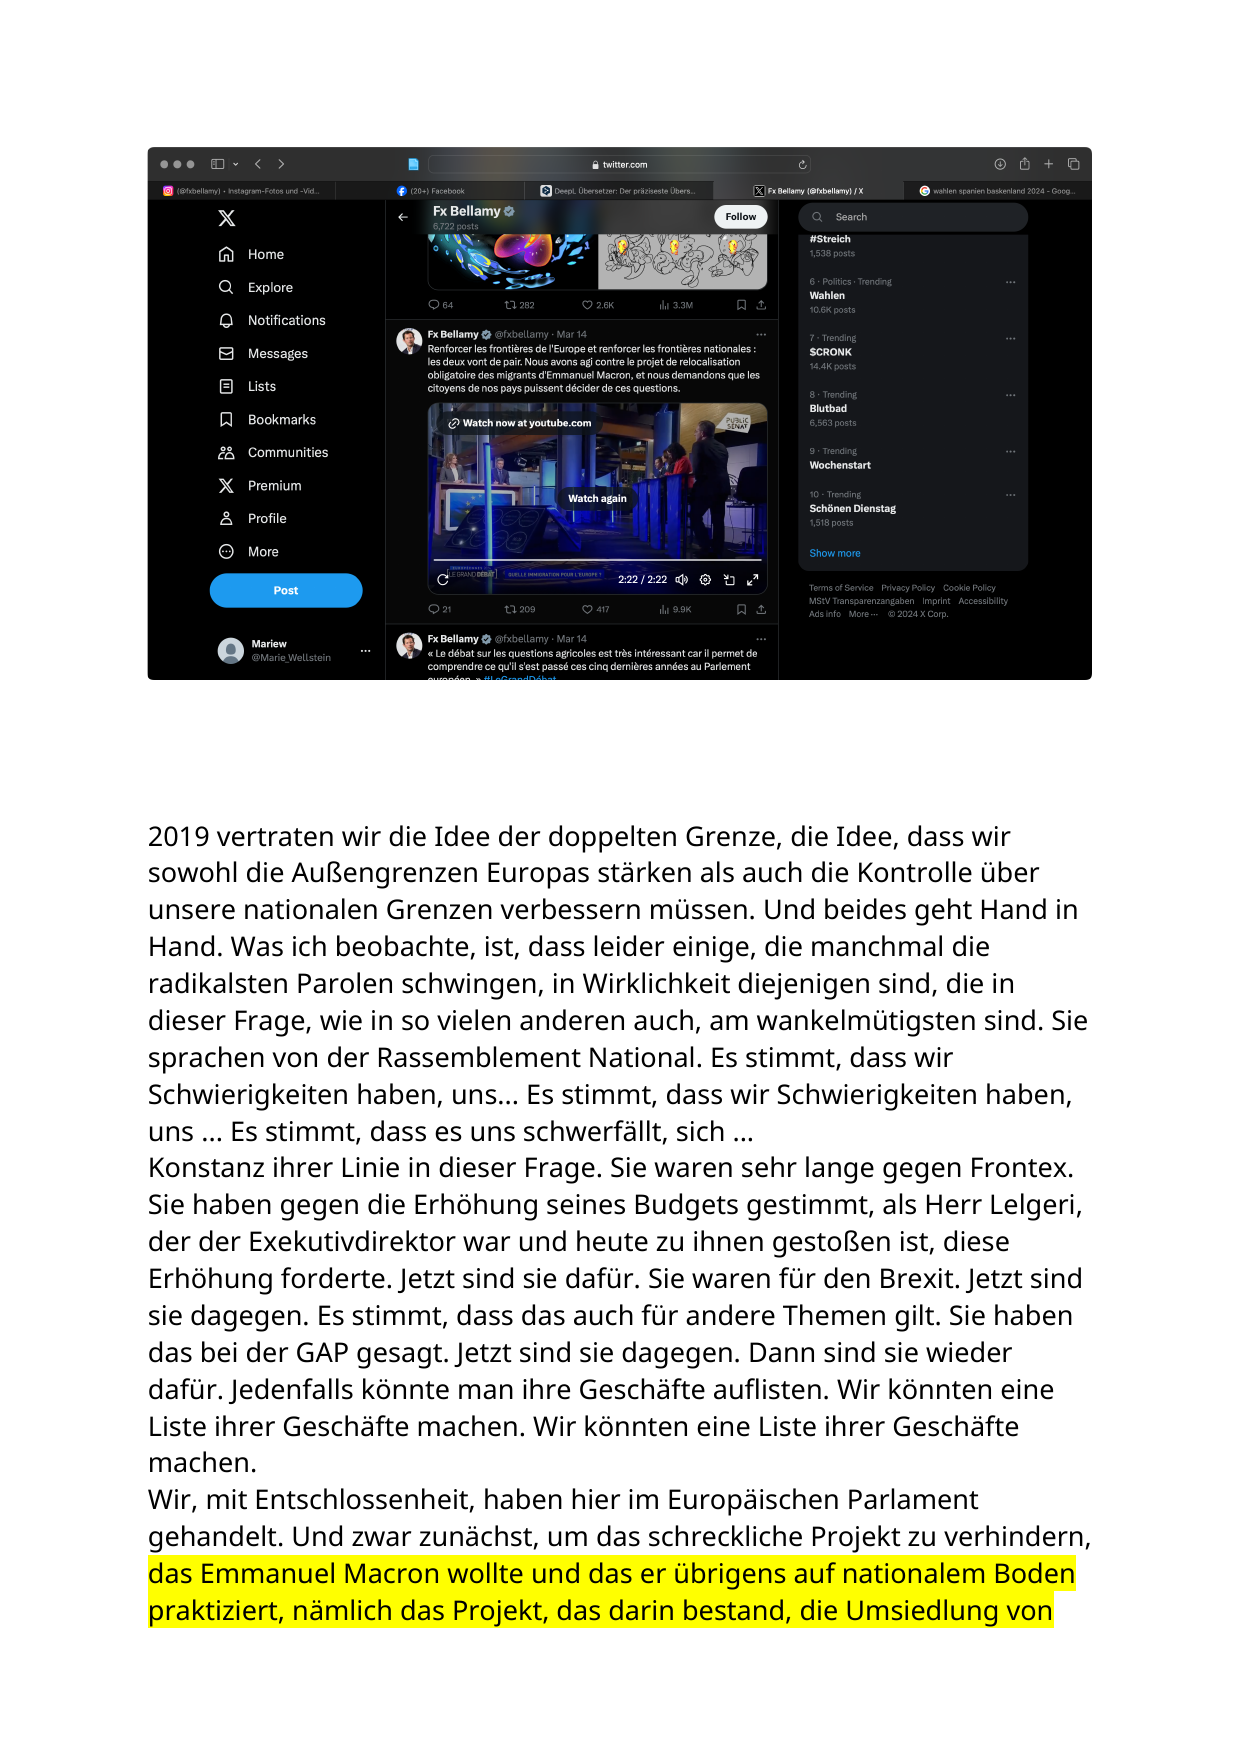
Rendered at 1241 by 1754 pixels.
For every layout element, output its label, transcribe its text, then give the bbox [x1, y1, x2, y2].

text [148, 1481, 1093, 1628]
picture [147, 147, 1092, 680]
text 2019 vertraten wir die Idee der doppelten Grenze, die Idee, dass wir sowohl die Außengrenzen Europas stärken als auch die Kontrolle über unsere nationalen Grenzen verbessern müssen. Und beides geht Hand in Hand. Was ich beobachte, ist, dass leider einige, die manchmal die radikalsten Parolen schwingen, in Wirklichkeit diejenigen sind, die in dieser Frage, wie in so vielen anderen auch, am wankelmütigsten sind. Sie sprachen von der Rassemblement National. Es stimmt, dass wir Schwierigkeiten haben, uns... Es stimmt, dass wir Schwierigkeiten haben, uns ... Es stimmt, dass es uns schwerfällt, sich ... [148, 817, 1093, 1149]
text Konstanz ihrer Linie in dieser Frage. Sie waren sehr lange gegen Frontex. Sie haben gegen die Erhöhung seines Budgets gestimmt, als Herr Lelgeri, der der Exekutivdirektor war und heute zu ihnen gestoßen ist, diese Erhöhung forderte. Jetzt sind sie dafür. Sie waren für den Brexit. Jetzt sind sie dagegen. Es stimmt, dass das auch für andere Themen gilt. Sie haben das bei der GAP gesagt. Jetzt sind sie dagegen. Dann sind sie wieder dafür. Jedenfalls könnte man ihre Geschäfte auflisten. Wir könnten eine Liste ihrer Geschäfte machen. Wir könnten eine Liste ihrer Geschäfte machen. [148, 1149, 1093, 1481]
